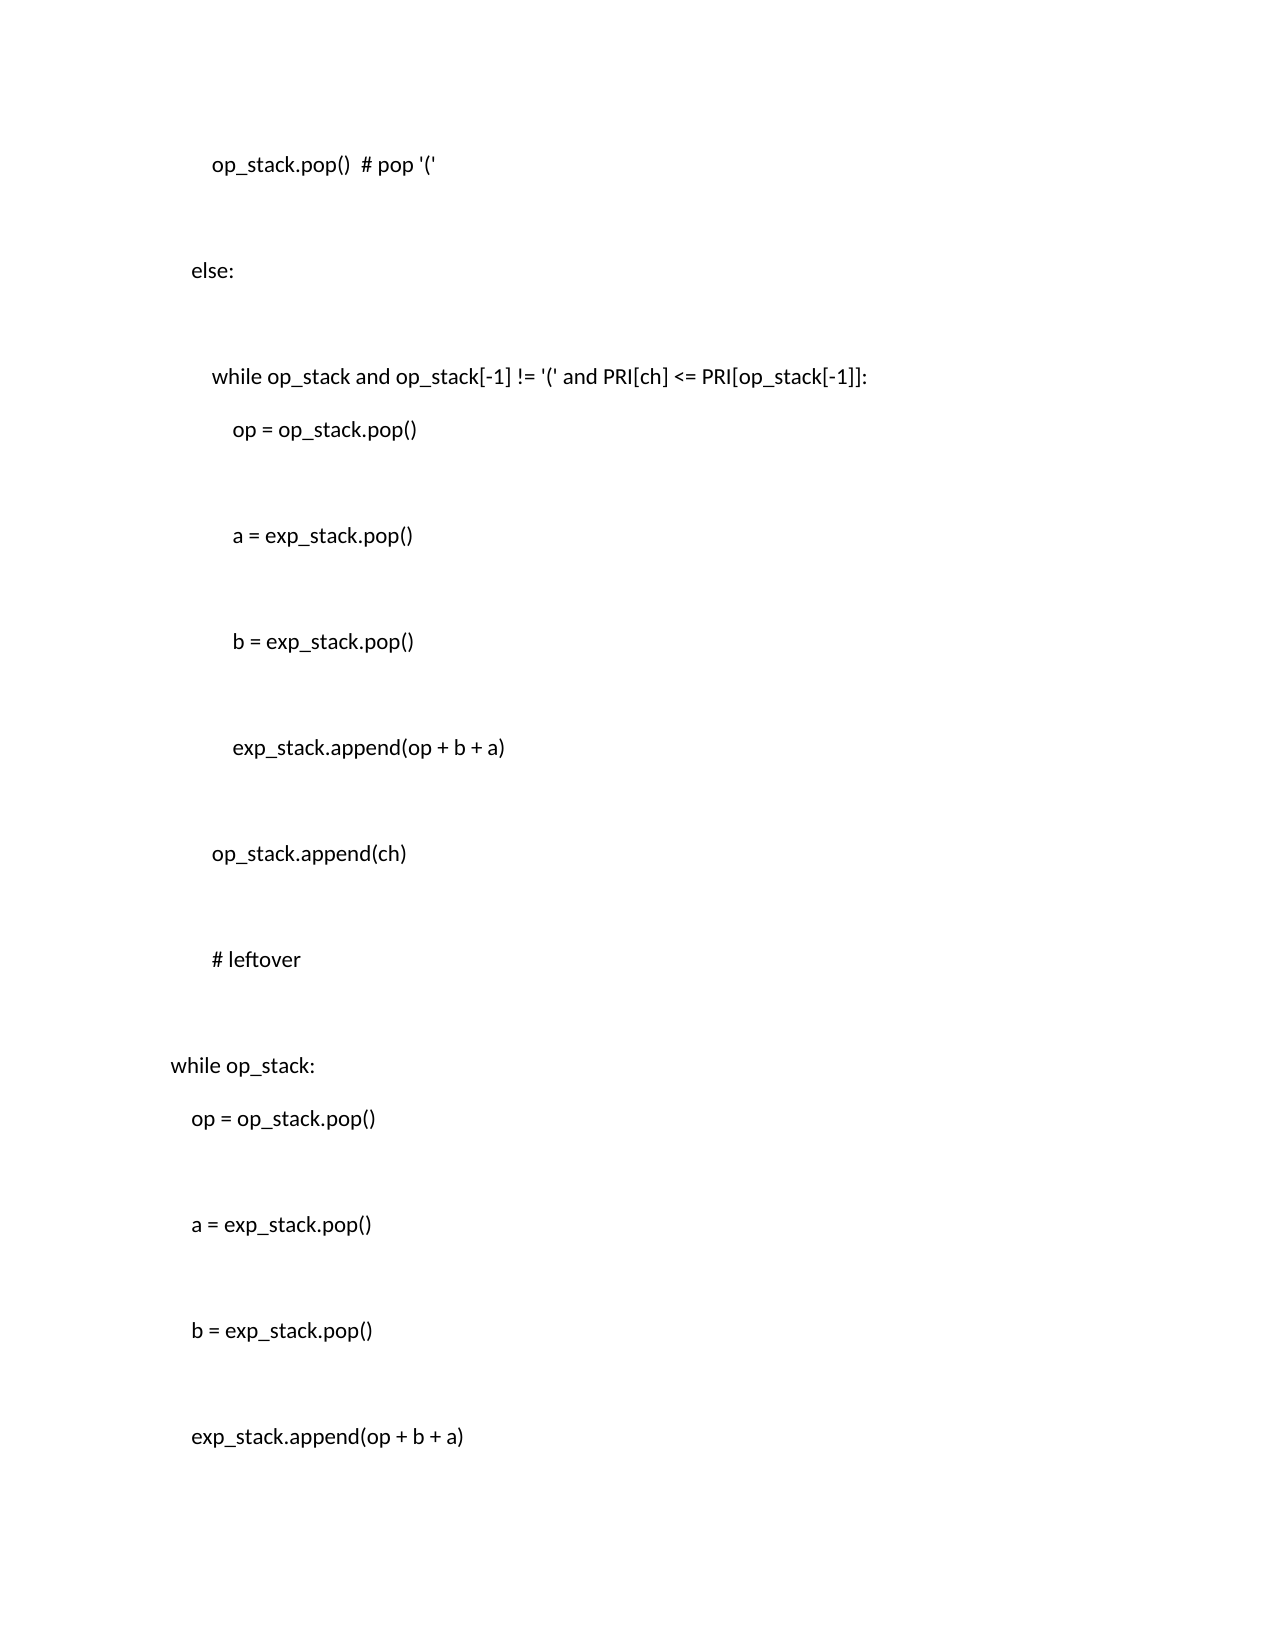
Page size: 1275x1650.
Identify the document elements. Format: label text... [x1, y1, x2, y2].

text else: [150, 256, 1125, 284]
text exp_stack.append(op + b + a) [150, 733, 1125, 761]
text while op_stack and op_stack[-1] != '(' and PRI[ch] <= PRI[op_stack[-1]]: [150, 362, 1125, 390]
text # leftover [150, 945, 1125, 973]
text op_stack.append(ch) [150, 839, 1125, 867]
text b = exp_stack.pop() [150, 1316, 1125, 1344]
text a = exp_stack.pop() [150, 1210, 1125, 1238]
text a = exp_stack.pop() [150, 521, 1125, 549]
text while op_stack: [150, 1051, 1125, 1079]
text op_stack.pop() # pop '(' [150, 150, 1125, 178]
text exp_stack.append(op + b + a) [150, 1422, 1125, 1451]
text op = op_stack.pop() [150, 1104, 1125, 1132]
text b = exp_stack.pop() [150, 627, 1125, 655]
text op = op_stack.pop() [150, 415, 1125, 443]
